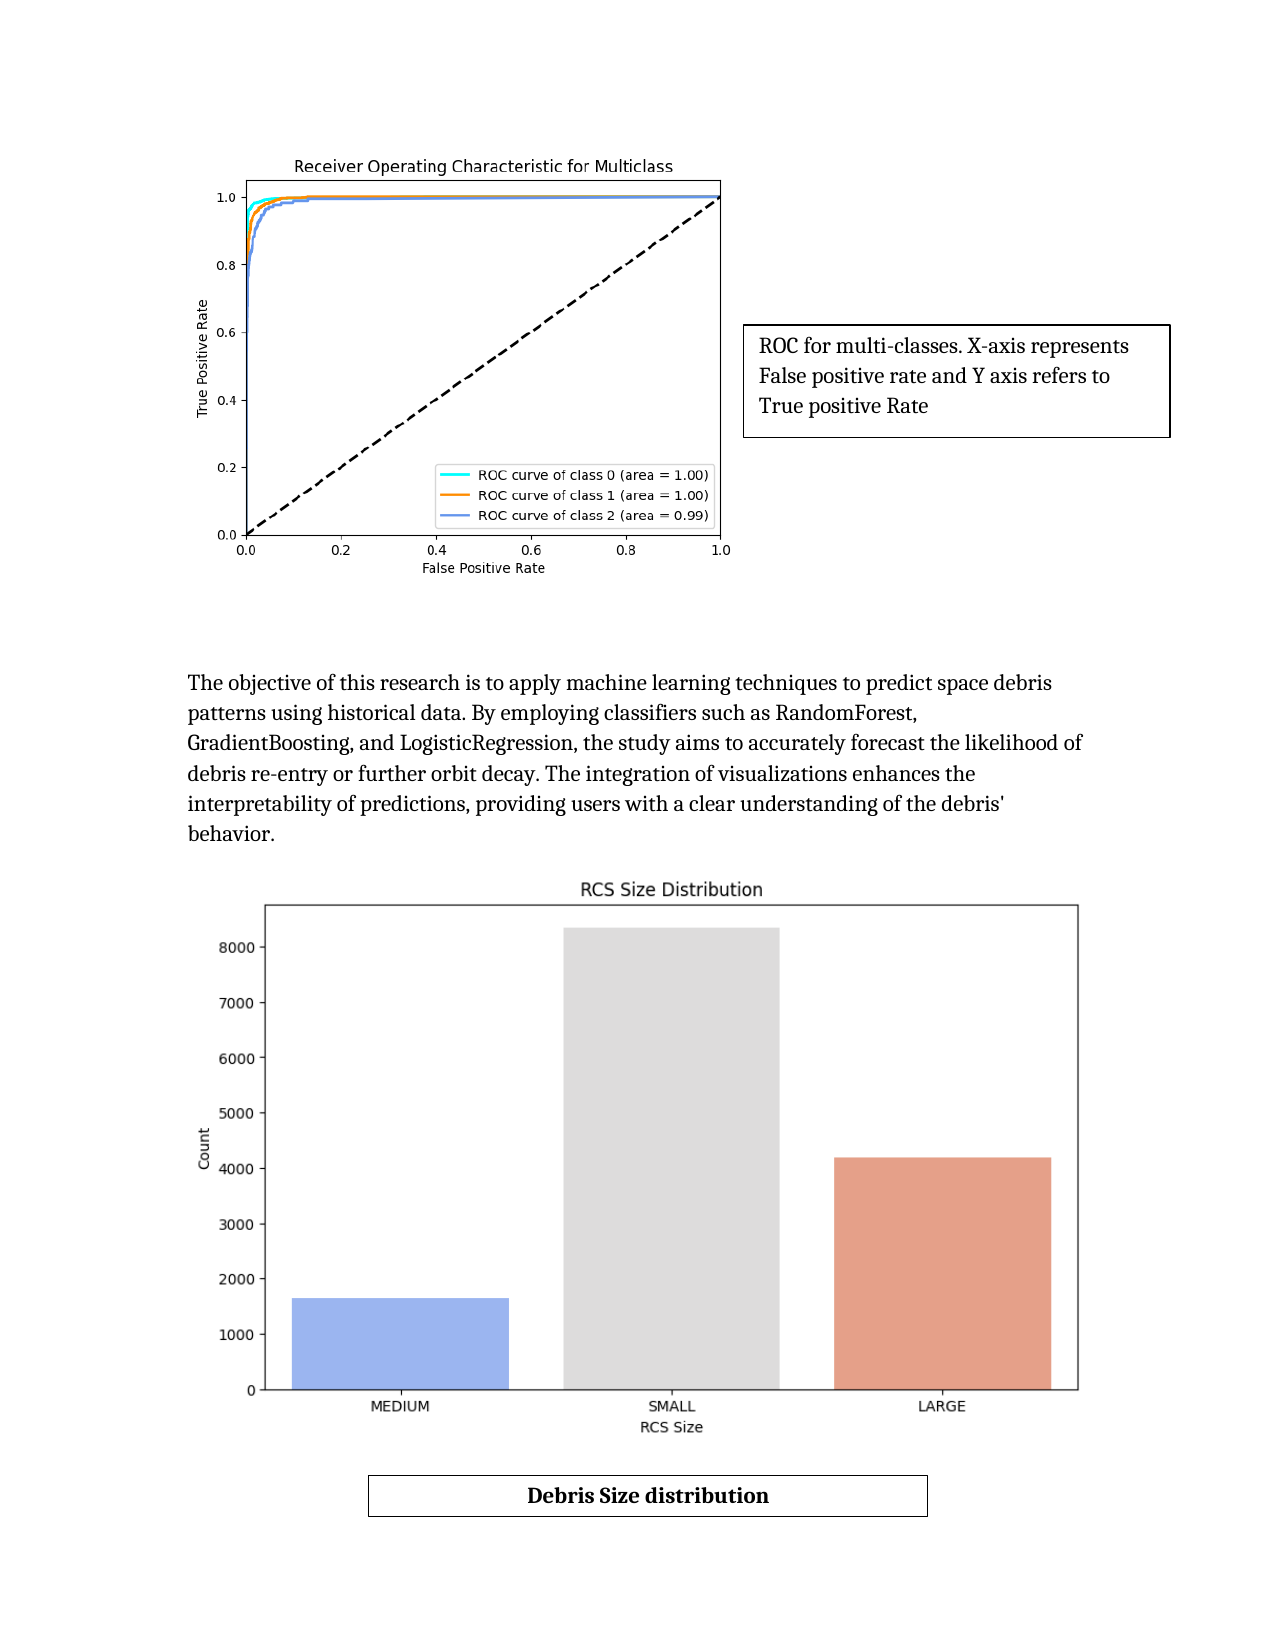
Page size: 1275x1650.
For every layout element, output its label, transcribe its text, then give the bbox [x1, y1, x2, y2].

picture [187, 871, 1088, 1445]
picture [187, 150, 740, 585]
text The objective of this research is to apply machine learning techniques to predict space debris patterns using historical data. By employing classifiers such as RandomForest, GradientBoosting, and LogisticRegression, the study aims to accurately forecast the likelihood of debris re-entry or further orbit decay. The integration of visualizations enhances the interpretability of predictions, providing users with a clear understanding of the debris' behavior. [187, 670, 1087, 847]
